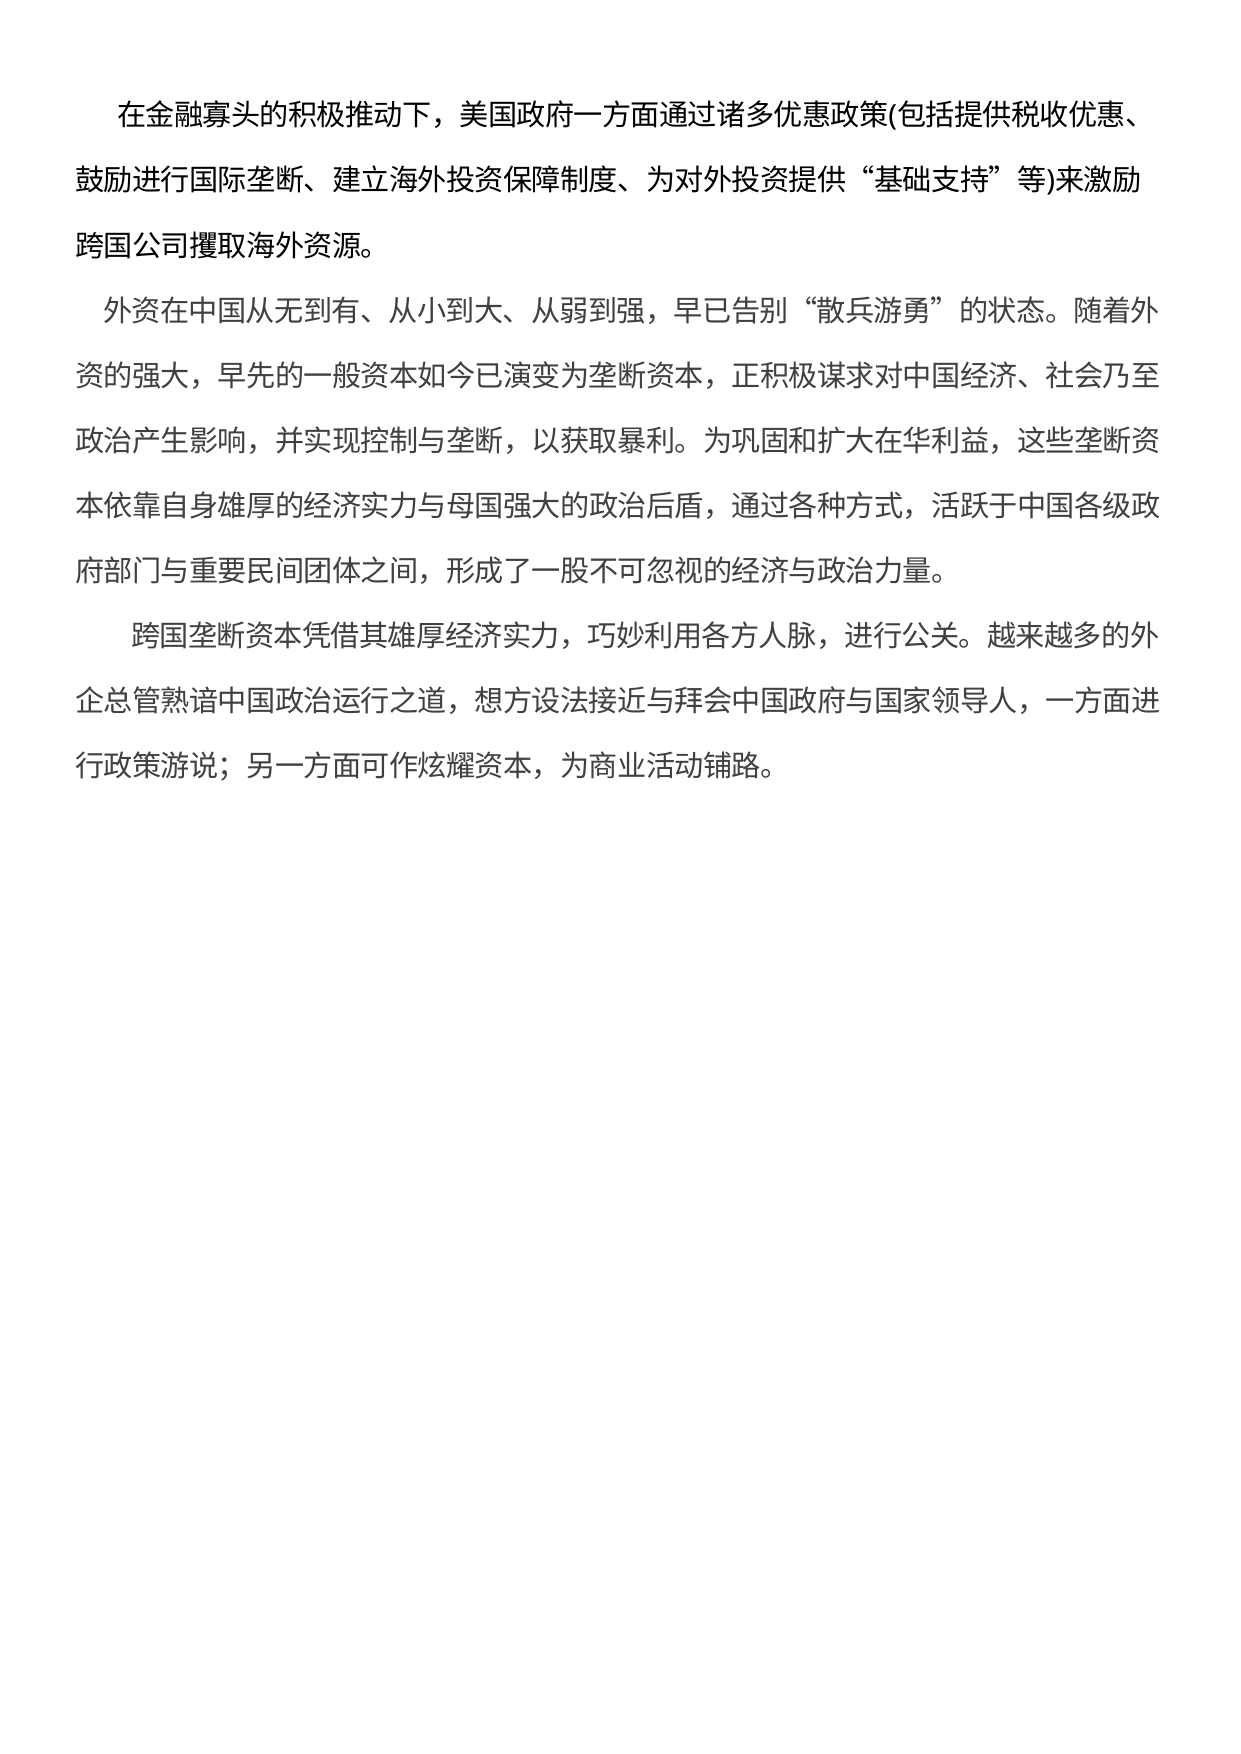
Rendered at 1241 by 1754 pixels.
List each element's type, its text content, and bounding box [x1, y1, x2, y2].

text 跨国垄断资本凭借其雄厚经济实力，巧妙利用各方人脉，进行公关。越来越多的外企总管熟谙中国政治运行之道，想方设法接近与拜会中国政府与国家领导人，一方面进行政策游说；另一方面可作炫耀资本，为商业活动铺路。 [75, 601, 1165, 796]
text 在金融寡头的积极推动下，美国政府一方面通过诸多优惠政策(包括提供税收优惠、鼓励进行国际垄断、建立海外投资保障制度、为对外投资提供“基础支持”等)来激励跨国公司攫取海外资源。 [75, 81, 1165, 276]
text 外资在中国从无到有、从小到大、从弱到强，早已告别“散兵游勇”的状态。随着外资的强大，早先的一般资本如今已演变为垄断资本，正积极谋求对中国经济、社会乃至政治产生影响，并实现控制与垄断，以获取暴利。为巩固和扩大在华利益，这些垄断资本依靠自身雄厚的经济实力与母国强大的政治后盾，通过各种方式，活跃于中国各级政府部门与重要民间团体之间，形成了一股不可忽视的经济与政治力量。 [75, 276, 1165, 601]
